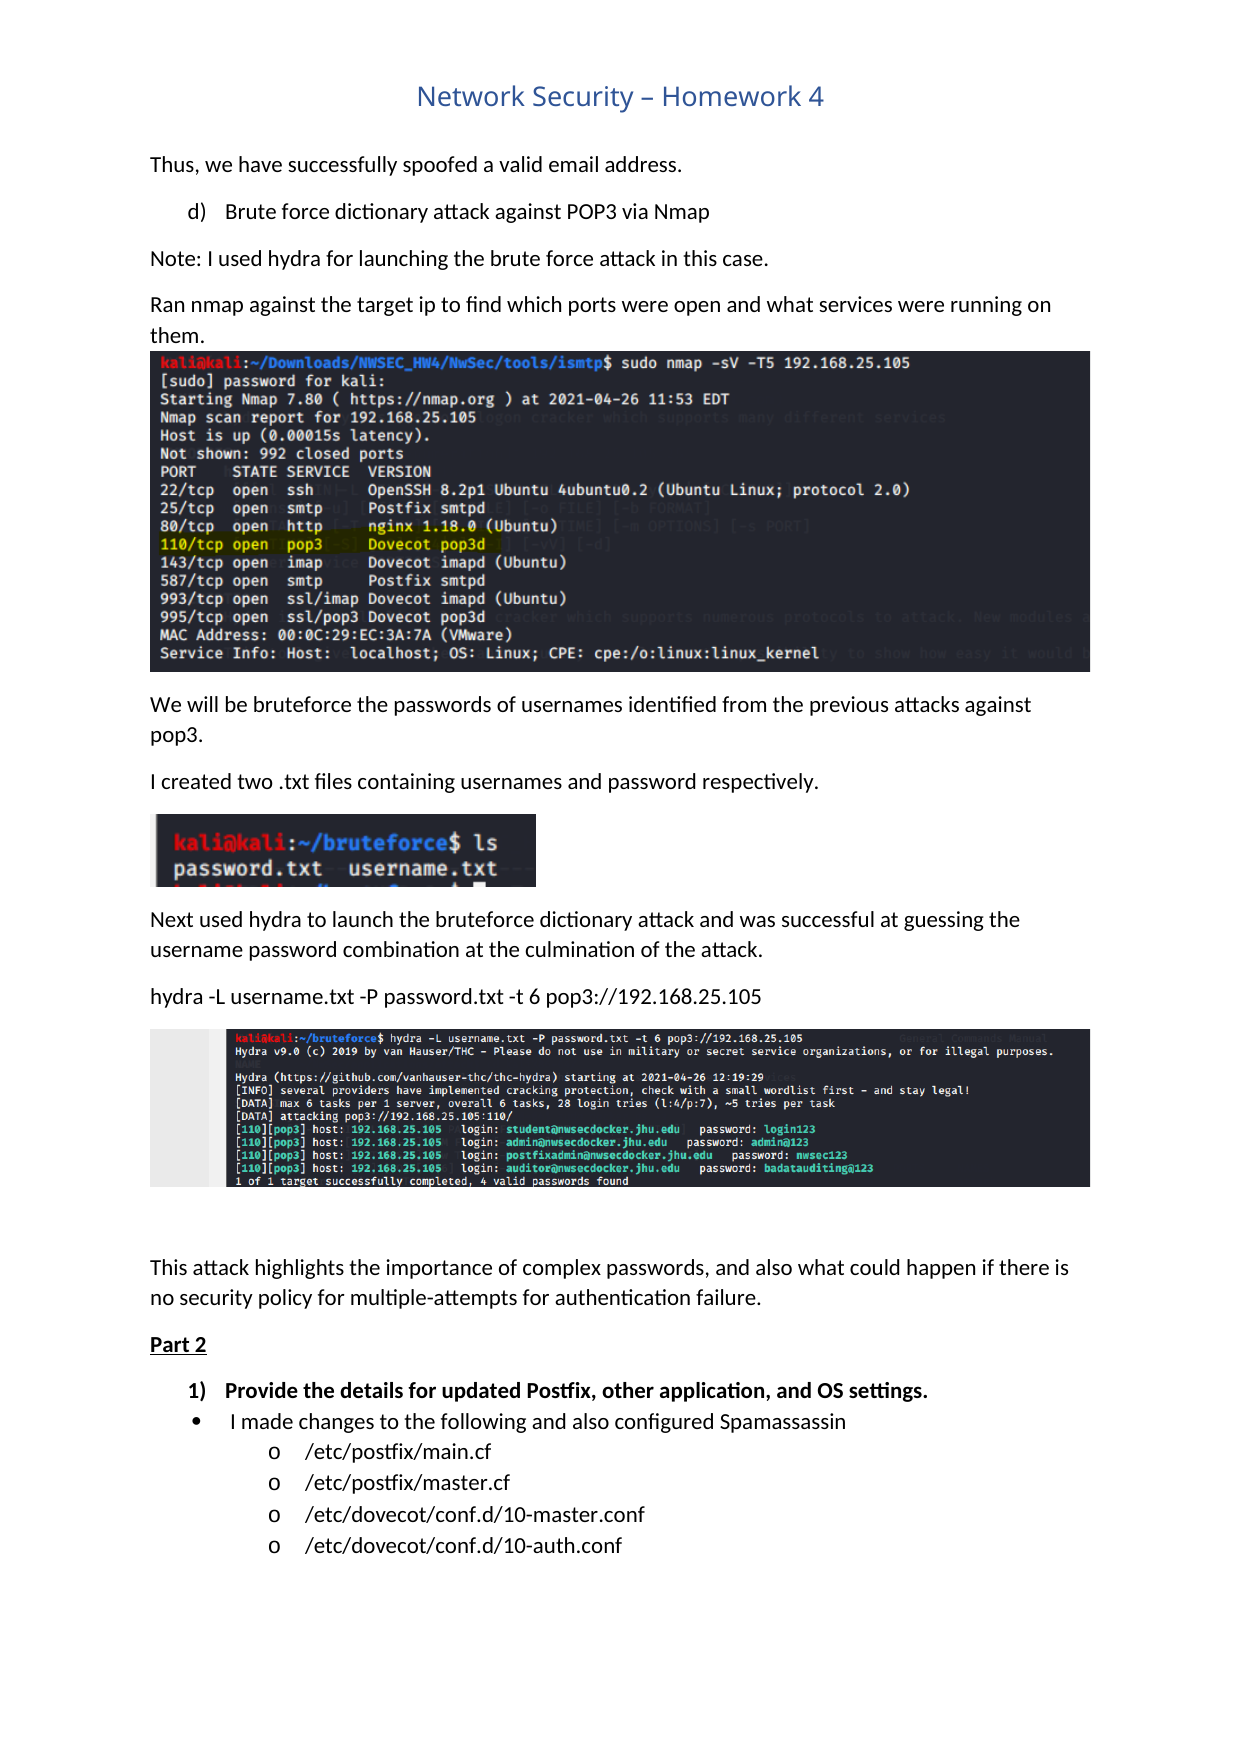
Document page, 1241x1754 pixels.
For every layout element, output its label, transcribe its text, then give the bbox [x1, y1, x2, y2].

list /etc/dovecot/conf.d/10-auth.conf [267, 1531, 1090, 1561]
text This attack highlights the importance of complex passwords, and also what could happen if there is no security policy for multiple-attempts for authentication failure. [150, 1253, 1090, 1311]
text hydra -L username.txt -P password.txt -t 6 pop3://192.168.25.105 [150, 982, 1090, 1010]
text Part 2 [150, 1330, 1090, 1358]
list /etc/postfix/main.cf [267, 1437, 1090, 1466]
list /etc/postfix/master.cf [267, 1468, 1090, 1498]
picture [150, 1029, 1091, 1187]
text Ran nmap against the target ip to find which ports were open and what services were running on them. [150, 291, 1090, 351]
list Provide the details for updated Postfix, other application, and OS settings. [187, 1377, 1090, 1405]
text Next used hydra to launch the bruteforce dictionary attack and was successful at guessing the username password combination at the culmination of the attack. [150, 905, 1090, 963]
text I created two .txt files containing usernames and password respectively. [150, 767, 1090, 796]
text Thus, we have successfully spoofed a valid email address. [150, 150, 1090, 178]
list Brute force dictionary attack against POP3 via Nmap [187, 197, 1090, 225]
picture [150, 814, 536, 887]
list I made changes to the following and also configured Spamassassin [192, 1407, 1090, 1435]
list /etc/dovecot/conf.d/10-master.conf [267, 1500, 1090, 1529]
text We will be bruteforce the passwords of usernames identified from the previous attacks against pop3. [150, 690, 1090, 749]
text Note: I used hydra for launching the brute force attack in this case. [150, 244, 1090, 272]
picture [150, 351, 1091, 672]
